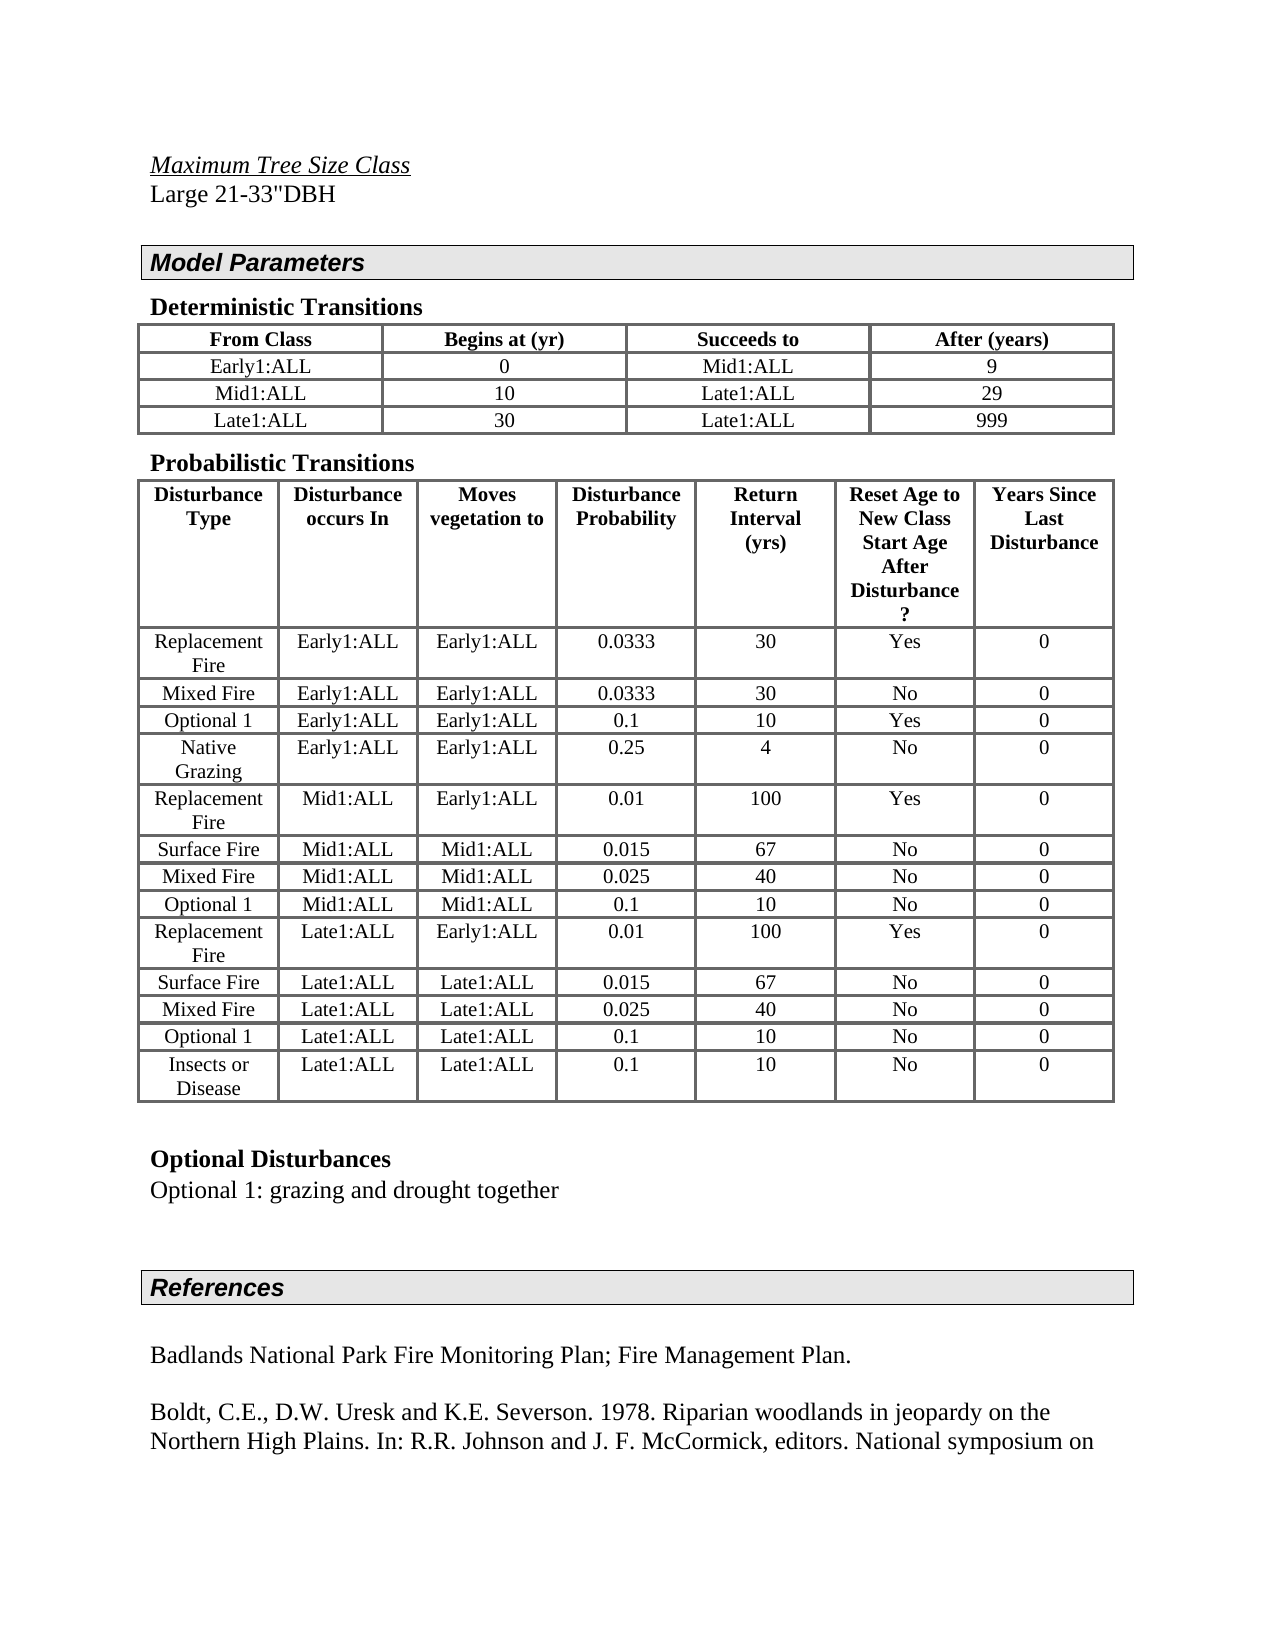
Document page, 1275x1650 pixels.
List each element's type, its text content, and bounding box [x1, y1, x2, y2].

table_cell 0 [976, 1025, 1112, 1048]
table_cell 4 [697, 735, 834, 783]
table_header Moves vegetation to [419, 482, 555, 626]
table_cell Late1:ALL [140, 408, 381, 432]
table_header Disturbance Type [140, 482, 277, 626]
table_cell Mid1:ALL [419, 892, 555, 916]
table_cell No [837, 680, 973, 704]
table_cell 0 [976, 837, 1112, 861]
table_cell 0.1 [558, 1025, 694, 1048]
table_cell Late1:ALL [628, 381, 868, 405]
table_header Disturbance Probability [558, 482, 694, 626]
table_cell 40 [697, 997, 834, 1021]
table_cell Optional 1 [140, 708, 277, 732]
text Maximum Tree Size ClassLarge 21-33"DBH [150, 150, 1125, 207]
table_cell 0 [976, 892, 1112, 916]
text Optional Disturbances [150, 1144, 1125, 1173]
table_cell 30 [384, 408, 625, 432]
table_cell 0.0333 [558, 680, 694, 704]
table_cell Replacement Fire [140, 629, 277, 677]
table_cell Late1:ALL [419, 970, 555, 994]
table_header Return Interval (yrs) [697, 482, 834, 626]
table_cell No [837, 865, 973, 888]
table_header Succeeds to [628, 326, 868, 351]
table_cell Insects or Disease [140, 1052, 277, 1100]
table_cell No [837, 735, 973, 783]
table_cell 100 [697, 786, 834, 834]
table_cell Yes [837, 629, 973, 677]
table_cell Mixed Fire [140, 865, 277, 888]
table_cell Mid1:ALL [419, 837, 555, 861]
table_cell 0 [384, 354, 625, 378]
table_cell Yes [837, 708, 973, 732]
table_cell 0 [976, 1052, 1112, 1100]
table_cell No [837, 970, 973, 994]
table_cell Late1:ALL [280, 1052, 416, 1100]
table_header Years Since Last Disturbance [976, 482, 1112, 626]
text Model Parameters [142, 246, 1133, 279]
table_cell Early1:ALL [419, 708, 555, 732]
table_cell Replacement Fire [140, 786, 277, 834]
table_header From Class [140, 326, 381, 351]
table_cell Early1:ALL [419, 786, 555, 834]
table_cell Mid1:ALL [280, 892, 416, 916]
table_cell 0.1 [558, 708, 694, 732]
table_cell 67 [697, 970, 834, 994]
table_cell 0 [976, 708, 1112, 732]
table_cell 0 [976, 919, 1112, 967]
table_cell Early1:ALL [280, 708, 416, 732]
table_cell Early1:ALL [140, 354, 381, 378]
table_header Reset Age to New Class Start Age After Disturbance? [837, 482, 973, 626]
table_cell Yes [837, 919, 973, 967]
table_cell 40 [697, 865, 834, 888]
table_cell 0.015 [558, 970, 694, 994]
table_cell Late1:ALL [419, 997, 555, 1021]
table_cell Mid1:ALL [280, 865, 416, 888]
text Deterministic Transitions [150, 292, 1125, 321]
table_cell Late1:ALL [628, 408, 868, 432]
table_cell Late1:ALL [280, 970, 416, 994]
table_cell 999 [872, 408, 1112, 432]
table_cell Late1:ALL [280, 919, 416, 967]
table_header Begins at (yr) [384, 326, 625, 351]
table_cell Mid1:ALL [280, 837, 416, 861]
table_cell 100 [697, 919, 834, 967]
table_cell Mixed Fire [140, 997, 277, 1021]
table_cell 0 [976, 629, 1112, 677]
table_cell No [837, 997, 973, 1021]
table_cell Early1:ALL [419, 680, 555, 704]
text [150, 1397, 1125, 1455]
text References [142, 1271, 1133, 1304]
table_cell 0.025 [558, 997, 694, 1021]
table_cell 0.0333 [558, 629, 694, 677]
table_cell 0.01 [558, 919, 694, 967]
table_cell Optional 1 [140, 892, 277, 916]
table_cell No [837, 1025, 973, 1048]
table_cell Mid1:ALL [628, 354, 868, 378]
table_cell No [837, 1052, 973, 1100]
table_cell 10 [697, 892, 834, 916]
table_cell Mid1:ALL [140, 381, 381, 405]
table_cell Optional 1 [140, 1025, 277, 1048]
table_cell 0 [976, 786, 1112, 834]
table_cell Mixed Fire [140, 680, 277, 704]
table_cell Surface Fire [140, 970, 277, 994]
table_cell 0 [976, 865, 1112, 888]
table_cell 10 [697, 708, 834, 732]
table_cell 0.25 [558, 735, 694, 783]
table_cell Early1:ALL [419, 629, 555, 677]
table_cell 0 [976, 735, 1112, 783]
table_cell 9 [872, 354, 1112, 378]
table_cell Mid1:ALL [419, 865, 555, 888]
table_header Disturbance occurs In [280, 482, 416, 626]
text Badlands National Park Fire Monitoring Plan; Fire Management Plan. [150, 1340, 1125, 1369]
table_cell Surface Fire [140, 837, 277, 861]
table_cell Early1:ALL [280, 629, 416, 677]
table_cell 30 [697, 629, 834, 677]
table_cell Late1:ALL [419, 1052, 555, 1100]
table_cell No [837, 892, 973, 916]
table_cell Late1:ALL [280, 997, 416, 1021]
table_cell Late1:ALL [280, 1025, 416, 1048]
table_cell Early1:ALL [280, 735, 416, 783]
table_cell 0 [976, 997, 1112, 1021]
table_cell 0.1 [558, 892, 694, 916]
table_cell Late1:ALL [419, 1025, 555, 1048]
table_cell 0.01 [558, 786, 694, 834]
table_cell 10 [384, 381, 625, 405]
text Probabilistic Transitions [150, 448, 1125, 476]
table_cell 10 [697, 1052, 834, 1100]
table_cell Early1:ALL [419, 919, 555, 967]
table_cell Mid1:ALL [280, 786, 416, 834]
table_cell 0 [976, 680, 1112, 704]
table_cell 0.025 [558, 865, 694, 888]
table_cell Replacement Fire [140, 919, 277, 967]
table_cell Yes [837, 786, 973, 834]
table_cell 29 [872, 381, 1112, 405]
table_cell Native Grazing [140, 735, 277, 783]
table_cell 0.1 [558, 1052, 694, 1100]
table_cell 67 [697, 837, 834, 861]
table_cell 10 [697, 1025, 834, 1048]
text Optional 1: grazing and drought together [150, 1175, 1125, 1204]
table_cell 0 [976, 970, 1112, 994]
table_header After (years) [872, 326, 1112, 351]
table_cell 30 [697, 680, 834, 704]
table_cell Early1:ALL [419, 735, 555, 783]
table_cell 0.015 [558, 837, 694, 861]
table_cell No [837, 837, 973, 861]
table_cell Early1:ALL [280, 680, 416, 704]
